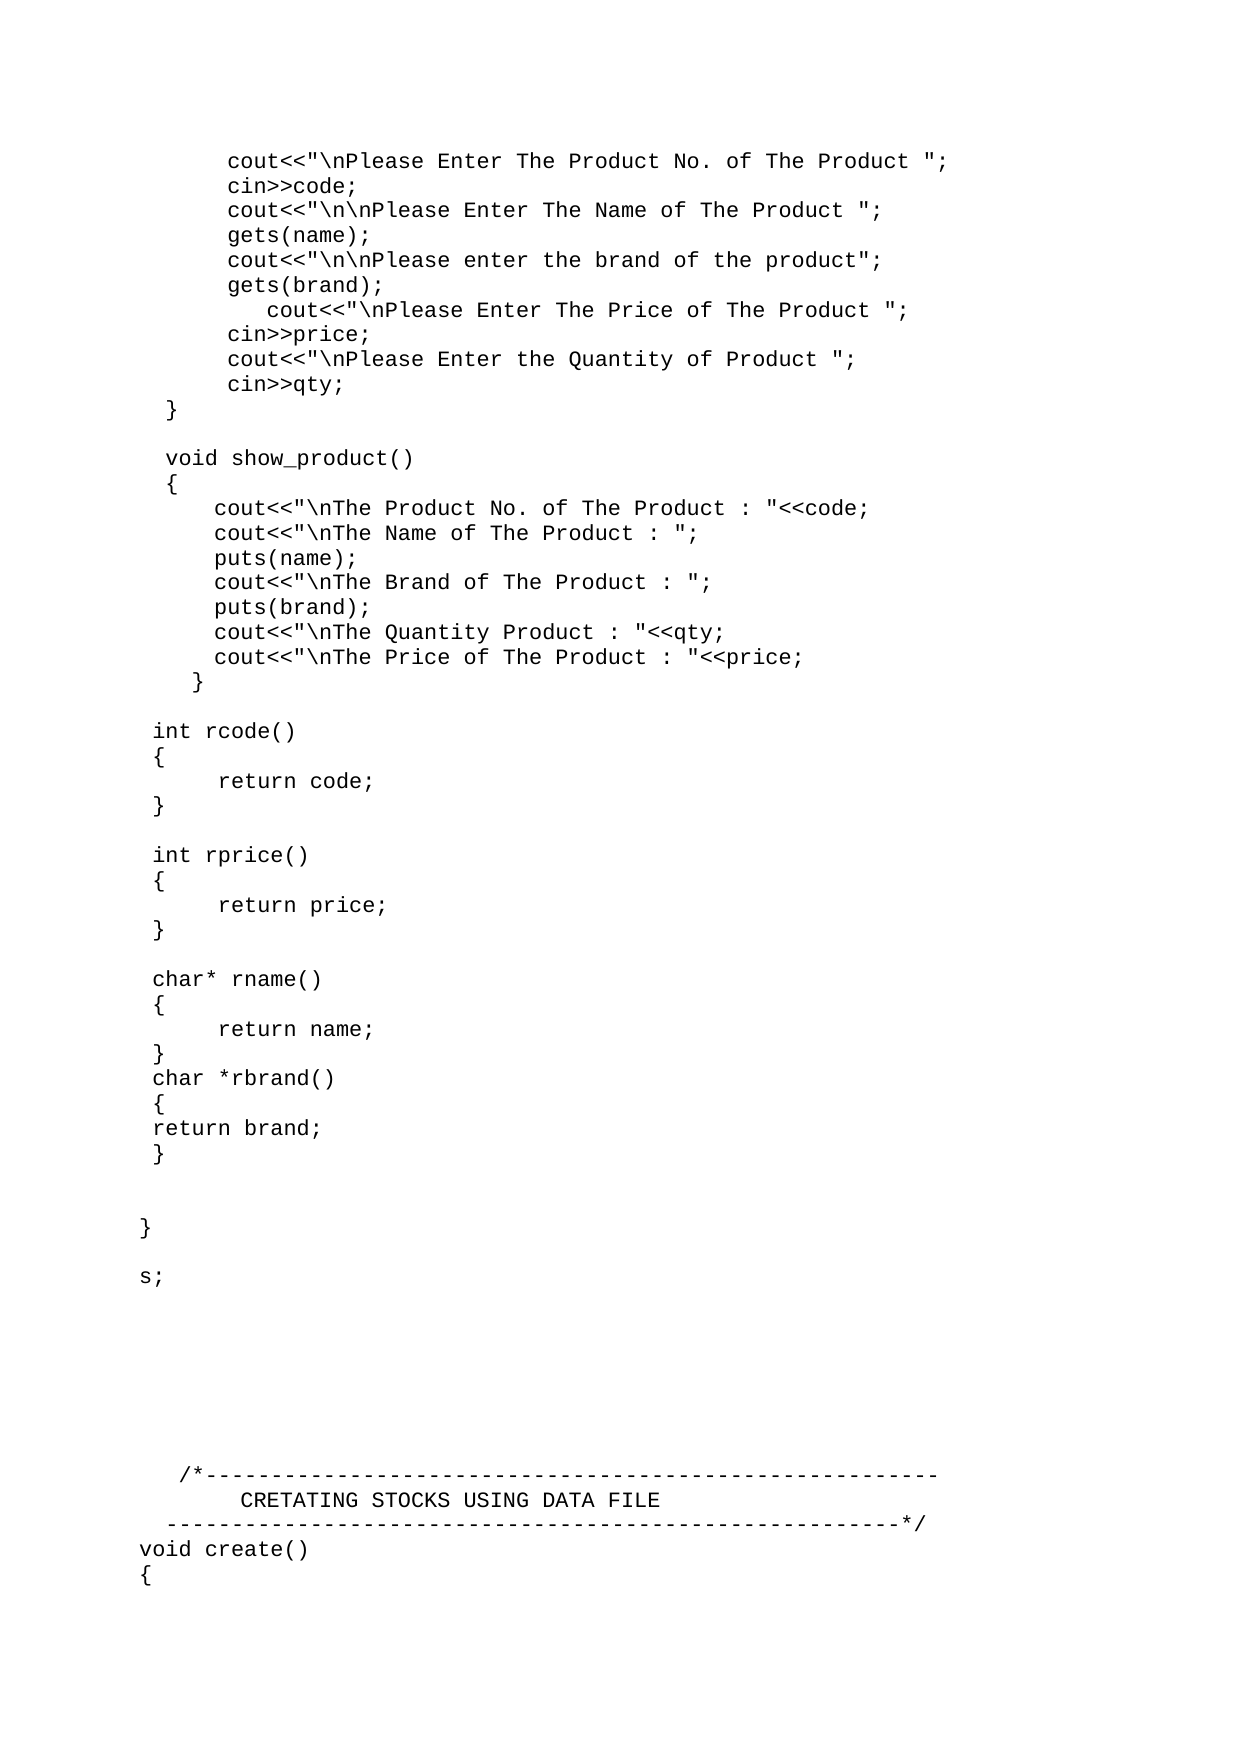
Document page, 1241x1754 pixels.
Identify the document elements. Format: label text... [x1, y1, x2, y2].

text cout<<"\nThe Quantity Product : "<<qty; [139, 621, 1101, 646]
text cout<<"\nPlease Enter the Quantity of Product "; [139, 348, 1101, 373]
text char* rname() [139, 968, 1101, 993]
text } [139, 1216, 1101, 1241]
text gets(name); [139, 224, 1101, 249]
text char *rbrand() [139, 1067, 1101, 1092]
text } [139, 1042, 1101, 1067]
text void create() [139, 1538, 1101, 1563]
text } [139, 1142, 1101, 1166]
text } [139, 918, 1101, 943]
text cin>>price; [139, 323, 1101, 348]
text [139, 1464, 1101, 1489]
text { [139, 472, 1101, 497]
text s; [139, 1266, 1101, 1290]
text cout<<"\nPlease Enter The Price of The Product "; [139, 299, 1101, 323]
text } [139, 398, 1101, 423]
text cin>>code; [139, 175, 1101, 199]
text gets(brand); [139, 274, 1101, 299]
text --------------------------------------------------------*/ [139, 1513, 1101, 1538]
text cout<<"\nThe Name of The Product : "; [139, 522, 1101, 547]
text cout<<"\nThe Brand of The Product : "; [139, 571, 1101, 596]
text return name; [139, 1018, 1101, 1042]
text return brand; [139, 1117, 1101, 1142]
text cout<<"\n\nPlease enter the brand of the product"; [139, 249, 1101, 274]
text { [139, 869, 1101, 894]
text { [139, 1563, 1101, 1588]
text { [139, 1092, 1101, 1117]
text void show_product() [139, 447, 1101, 472]
text { [139, 993, 1101, 1018]
text return price; [139, 894, 1101, 918]
text } [139, 671, 1101, 695]
text int rprice() [139, 844, 1101, 869]
text } [139, 794, 1101, 819]
text cout<<"\nThe Price of The Product : "<<price; [139, 646, 1101, 671]
text int rcode() [139, 720, 1101, 745]
text CRETATING STOCKS USING DATA FILE [139, 1489, 1101, 1513]
text return code; [139, 770, 1101, 794]
text cout<<"\n\nPlease Enter The Name of The Product "; [139, 199, 1101, 224]
text cout<<"\nPlease Enter The Product No. of The Product "; [139, 150, 1101, 175]
text puts(name); [139, 547, 1101, 571]
text puts(brand); [139, 596, 1101, 621]
text { [139, 745, 1101, 770]
text cout<<"\nThe Product No. of The Product : "<<code; [139, 497, 1101, 522]
text cin>>qty; [139, 373, 1101, 398]
